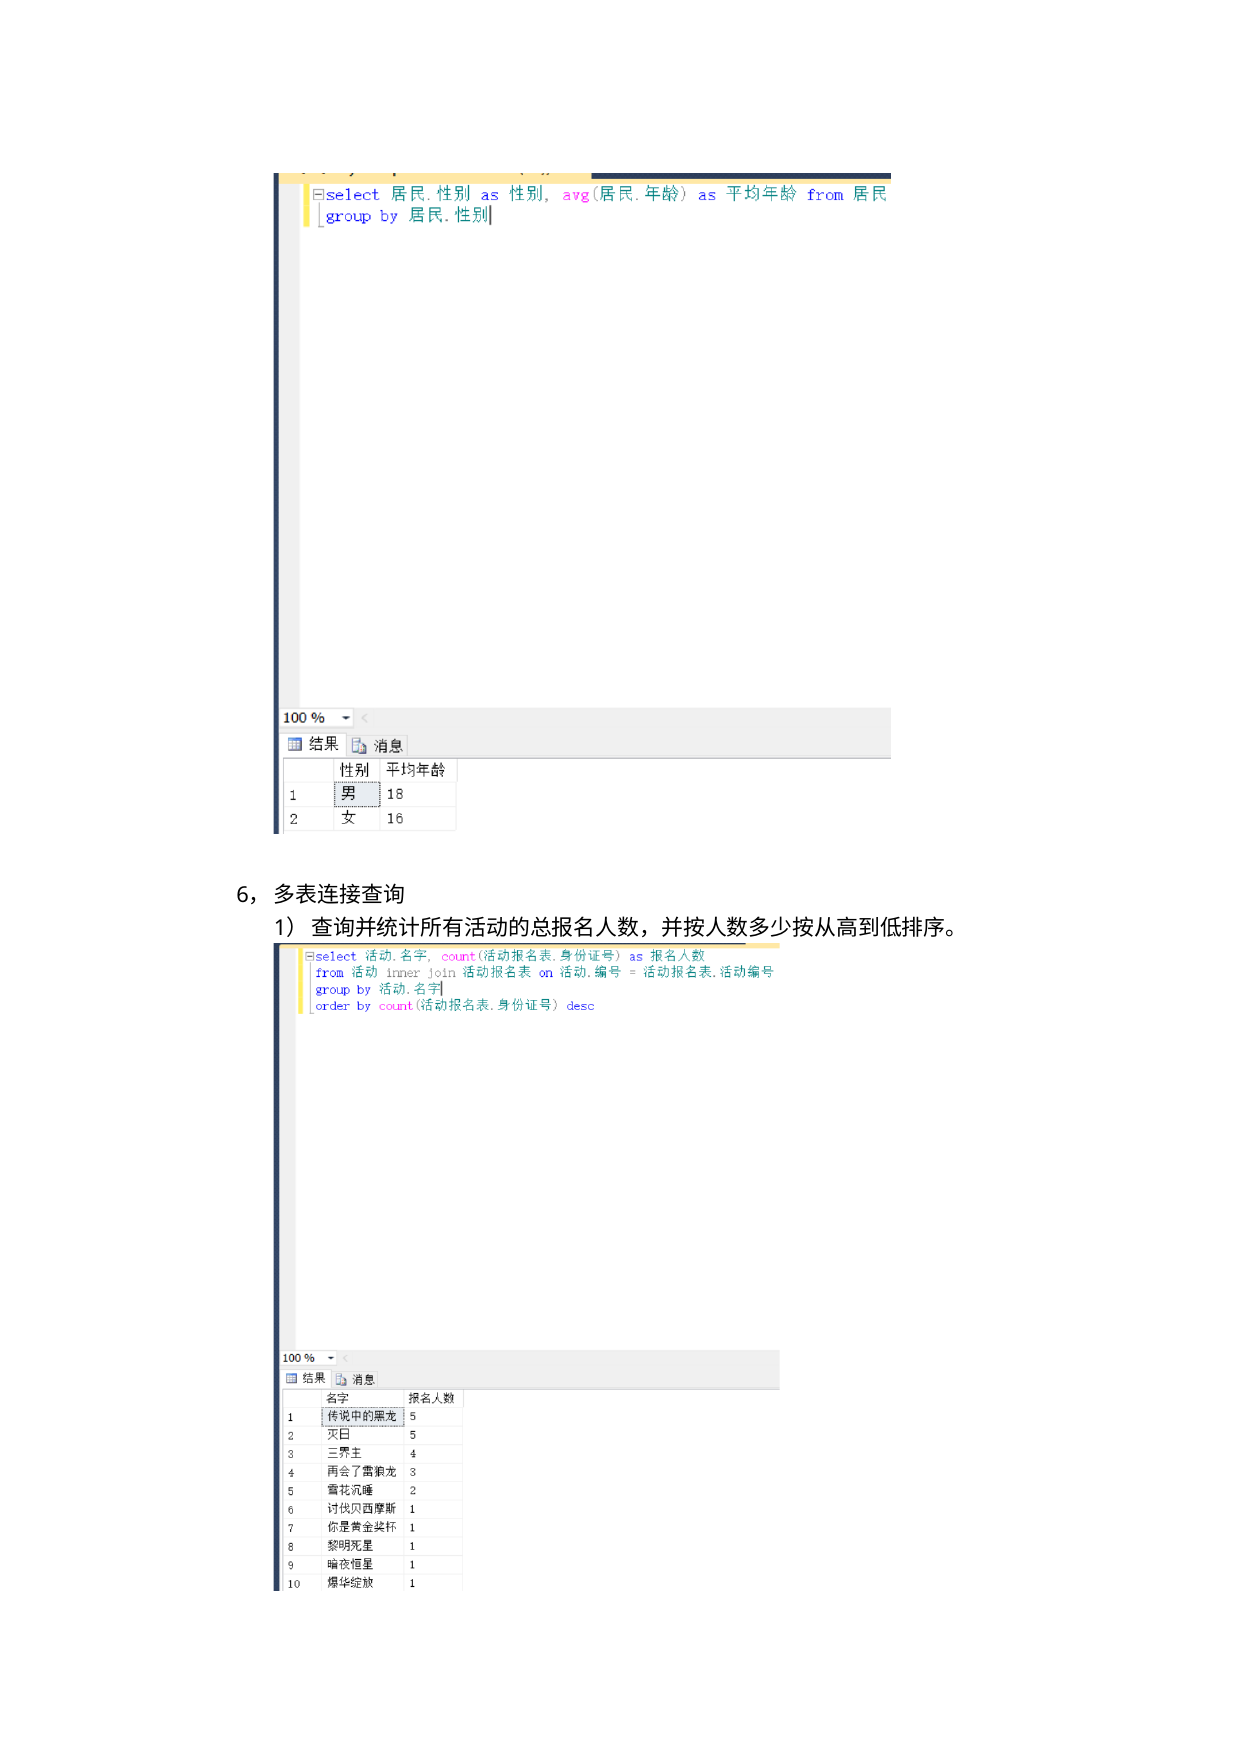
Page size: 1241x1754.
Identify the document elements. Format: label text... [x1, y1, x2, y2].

picture [273, 943, 780, 1591]
picture [273, 173, 891, 834]
list 多表连接查询 [236, 877, 1053, 909]
list 查询并统计所有活动的总报名人数，并按人数多少按从高到低排序。 [273, 909, 1053, 942]
